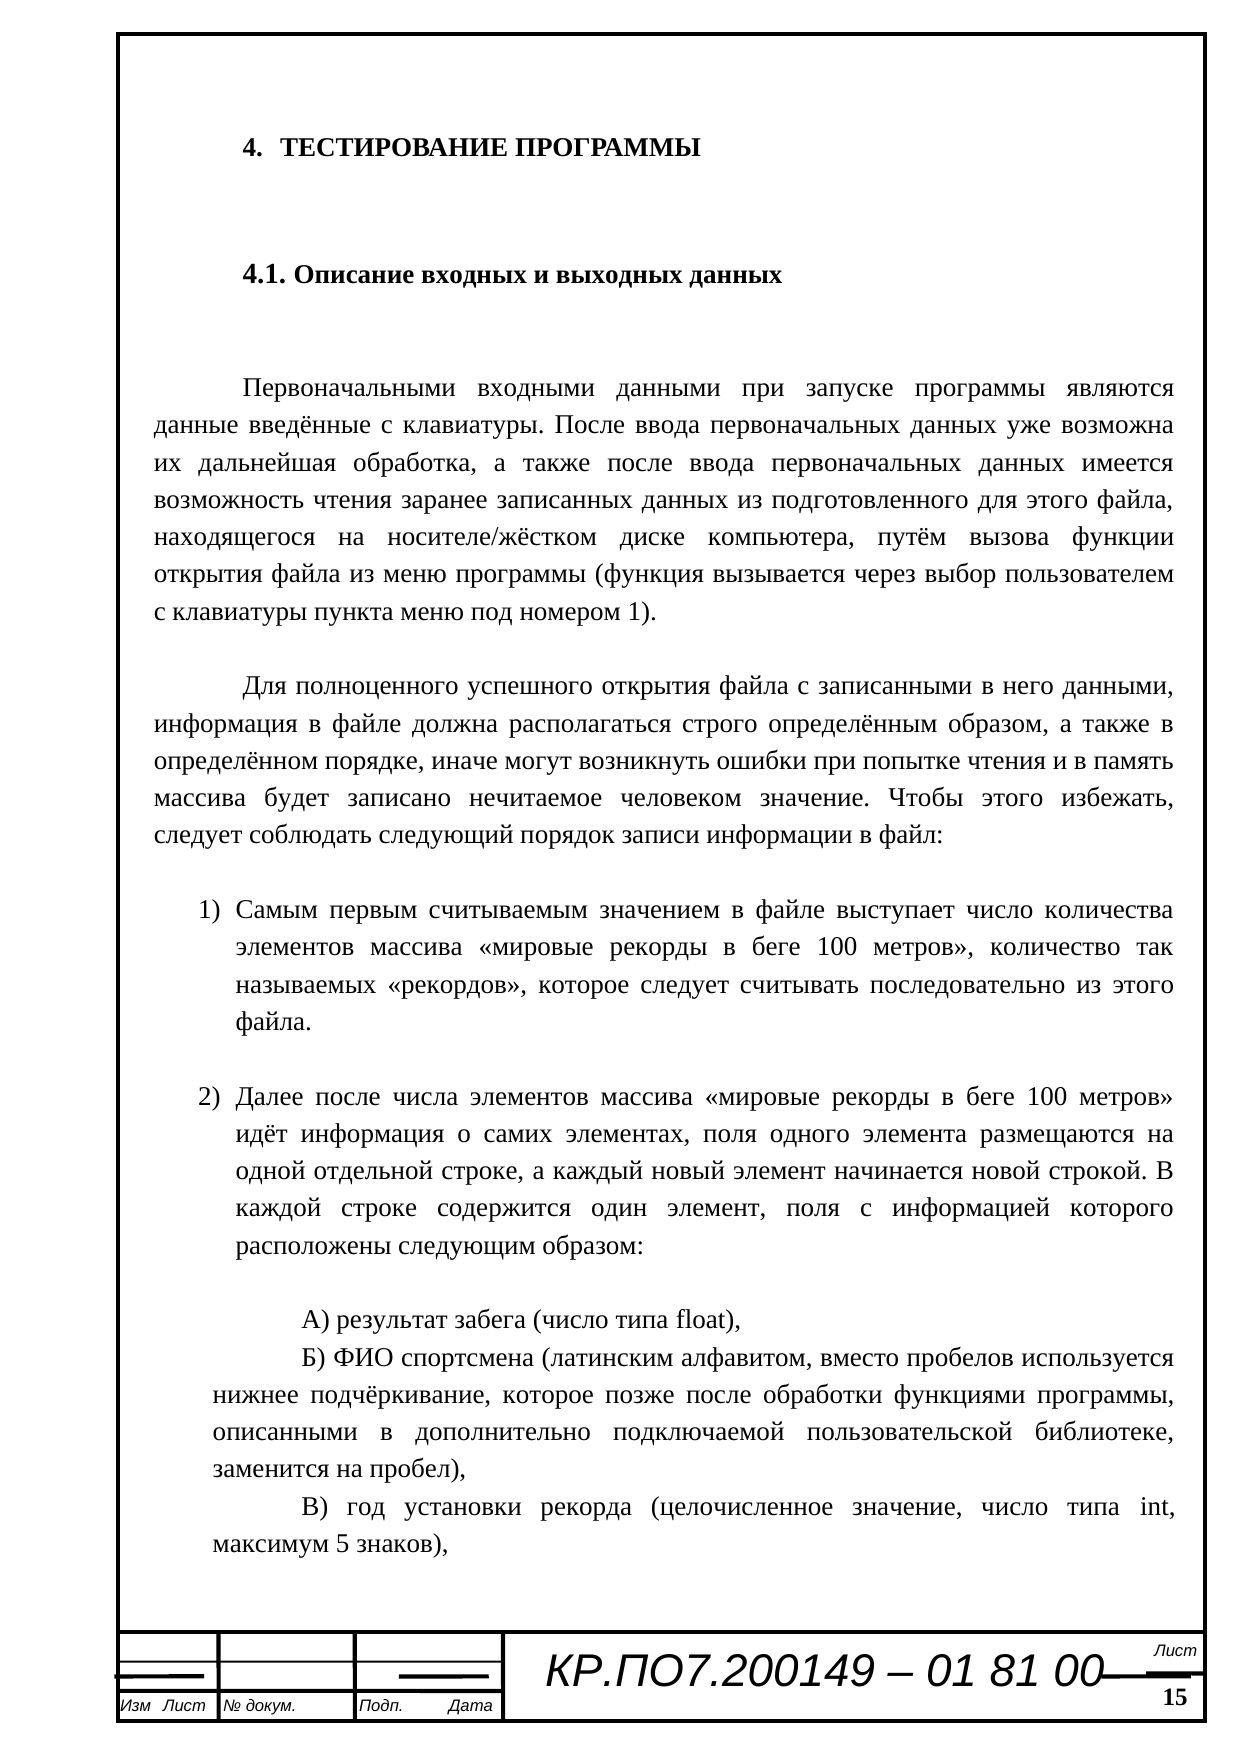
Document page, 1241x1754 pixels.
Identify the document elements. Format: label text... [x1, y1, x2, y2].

list Далее после числа элементов массива «мировые рекорды в беге 100 метров» идёт информация о самих элементах, поля одного элемента размещаются на одной отдельной строке, а каждый новый элемент начинается новой строкой. В каждой строке содержится один элемент, поля с информацией которого расположены следующим образом: [198, 1079, 1175, 1260]
subtitle Тестирование программы [242, 131, 1175, 162]
text Для полноценного успешного открытия файла с записанными в него данными, информация в файле должна располагаться строго определённым образом, а также в определённом порядке, иначе могут возникнуть ошибки при попытке чтения и в память массива будет записано нечитаемое человеком значение. Чтобы этого избежать, следует соблюдать следующий порядок записи информации в файл: [153, 669, 1175, 850]
text Б) ФИО спортсмена (латинским алфавитом, вместо пробелов используется нижнее подчёркивание, которое позже после обработки функциями программы, описанными в дополнительно подключаемой пользовательской библиотеке, заменится на пробел), [212, 1341, 1175, 1484]
text Первоначальными входными данными при запуске программы являются данные введённые с клавиатуры. После ввода первоначальных данных уже возможна их дальнейшая обработка, а также после ввода первоначальных данных имеется возможность чтения заранее записанных данных из подготовленного для этого файла, находящегося на носителе/жёстком диске компьютера, путём вызова функции открытия файла из меню программы (функция вызывается через выбор пользователем с клавиатуры пункта меню под номером 1). [153, 371, 1175, 626]
text В) год установки рекорда (целочисленное значение, число типа int, максимум 5 знаков), [212, 1490, 1175, 1558]
subtitle 4.1. Описание входных и выходных данных [153, 256, 1175, 289]
list Самым первым считываемым значением в файле выступает число количества элементов массива «мировые рекорды в беге 100 метров», количество так называемых «рекордов», которое следует считывать последовательно из этого файла. [198, 893, 1175, 1036]
text А) результат забега (число типа float), [212, 1303, 1175, 1334]
